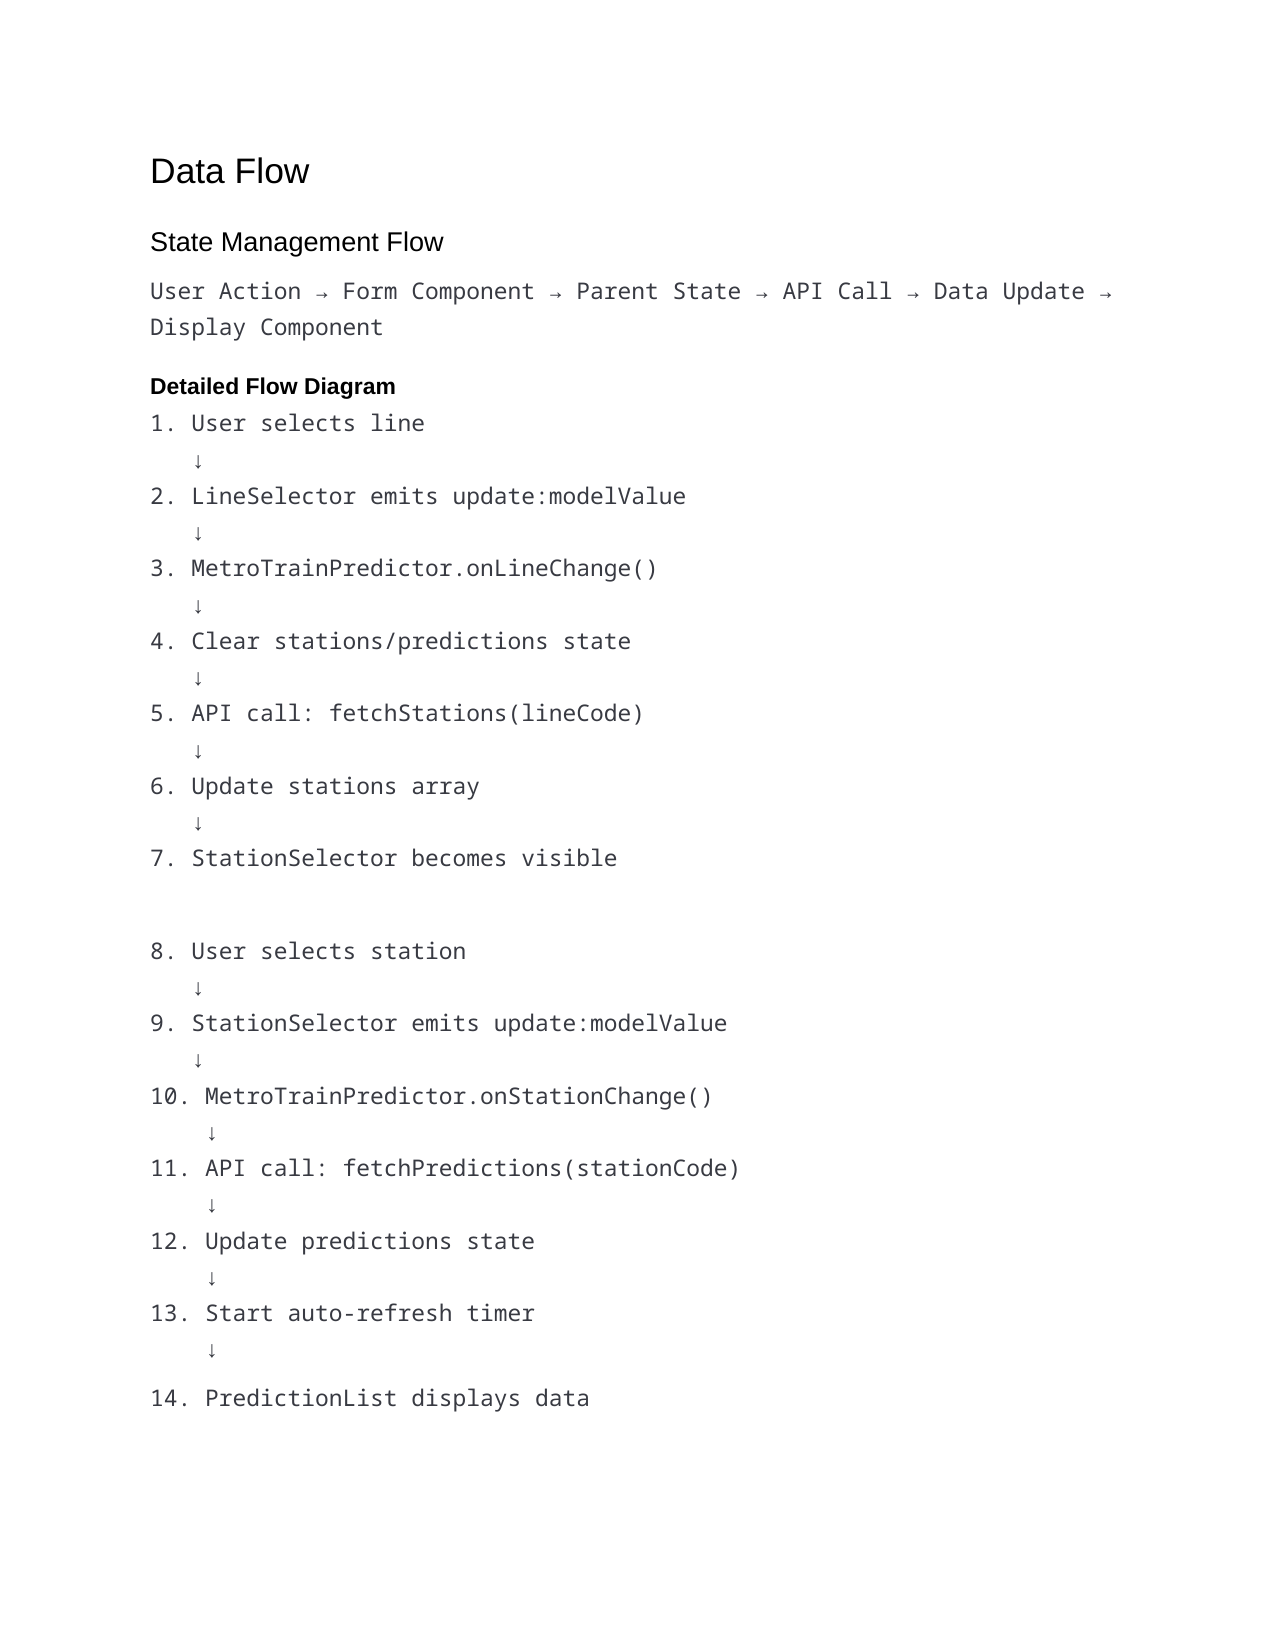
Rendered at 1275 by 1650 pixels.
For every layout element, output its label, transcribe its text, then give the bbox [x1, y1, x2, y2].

text 11. API call: fetchPredictions(stationCode) [150, 1152, 1125, 1183]
subtitle State Management Flow [150, 226, 1125, 258]
text ↓ [150, 971, 1125, 1002]
text 5. API call: fetchStations(lineCode) [150, 697, 1125, 728]
text User Action → Form Component → Parent State → API Call → Data Update → Display Component [150, 275, 1125, 343]
text ↓ [150, 661, 1125, 692]
text 12. Update predictions state [150, 1225, 1125, 1256]
text ↓ [150, 588, 1125, 620]
text ↓ [150, 516, 1125, 547]
text 2. LineSelector emits update:modelValue [150, 480, 1125, 511]
text ↓ [150, 733, 1125, 765]
subtitle Detailed Flow Diagram [150, 373, 1125, 399]
text 13. Start auto-refresh timer [150, 1297, 1125, 1328]
text ↓ [150, 1261, 1125, 1292]
text 6. Update stations array [150, 770, 1125, 801]
text ↓ [150, 1116, 1125, 1147]
text 7. StationSelector becomes visible [150, 842, 1125, 873]
text 4. Clear stations/predictions state [150, 625, 1125, 656]
text ↓ [150, 1333, 1125, 1365]
text 9. StationSelector emits update:modelValue [150, 1007, 1125, 1038]
text ↓ [150, 1043, 1125, 1075]
text ↓ [150, 443, 1125, 475]
text 8. User selects station [150, 935, 1125, 966]
text ↓ [150, 1188, 1125, 1220]
text 1. User selects line [150, 407, 1125, 438]
text ↓ [150, 806, 1125, 837]
text 3. MetroTrainPredictor.onLineChange() [150, 552, 1125, 583]
text 14. PredictionList displays data [150, 1382, 1125, 1413]
text 10. MetroTrainPredictor.onStationChange() [150, 1080, 1125, 1111]
subtitle Data Flow [150, 150, 1125, 191]
